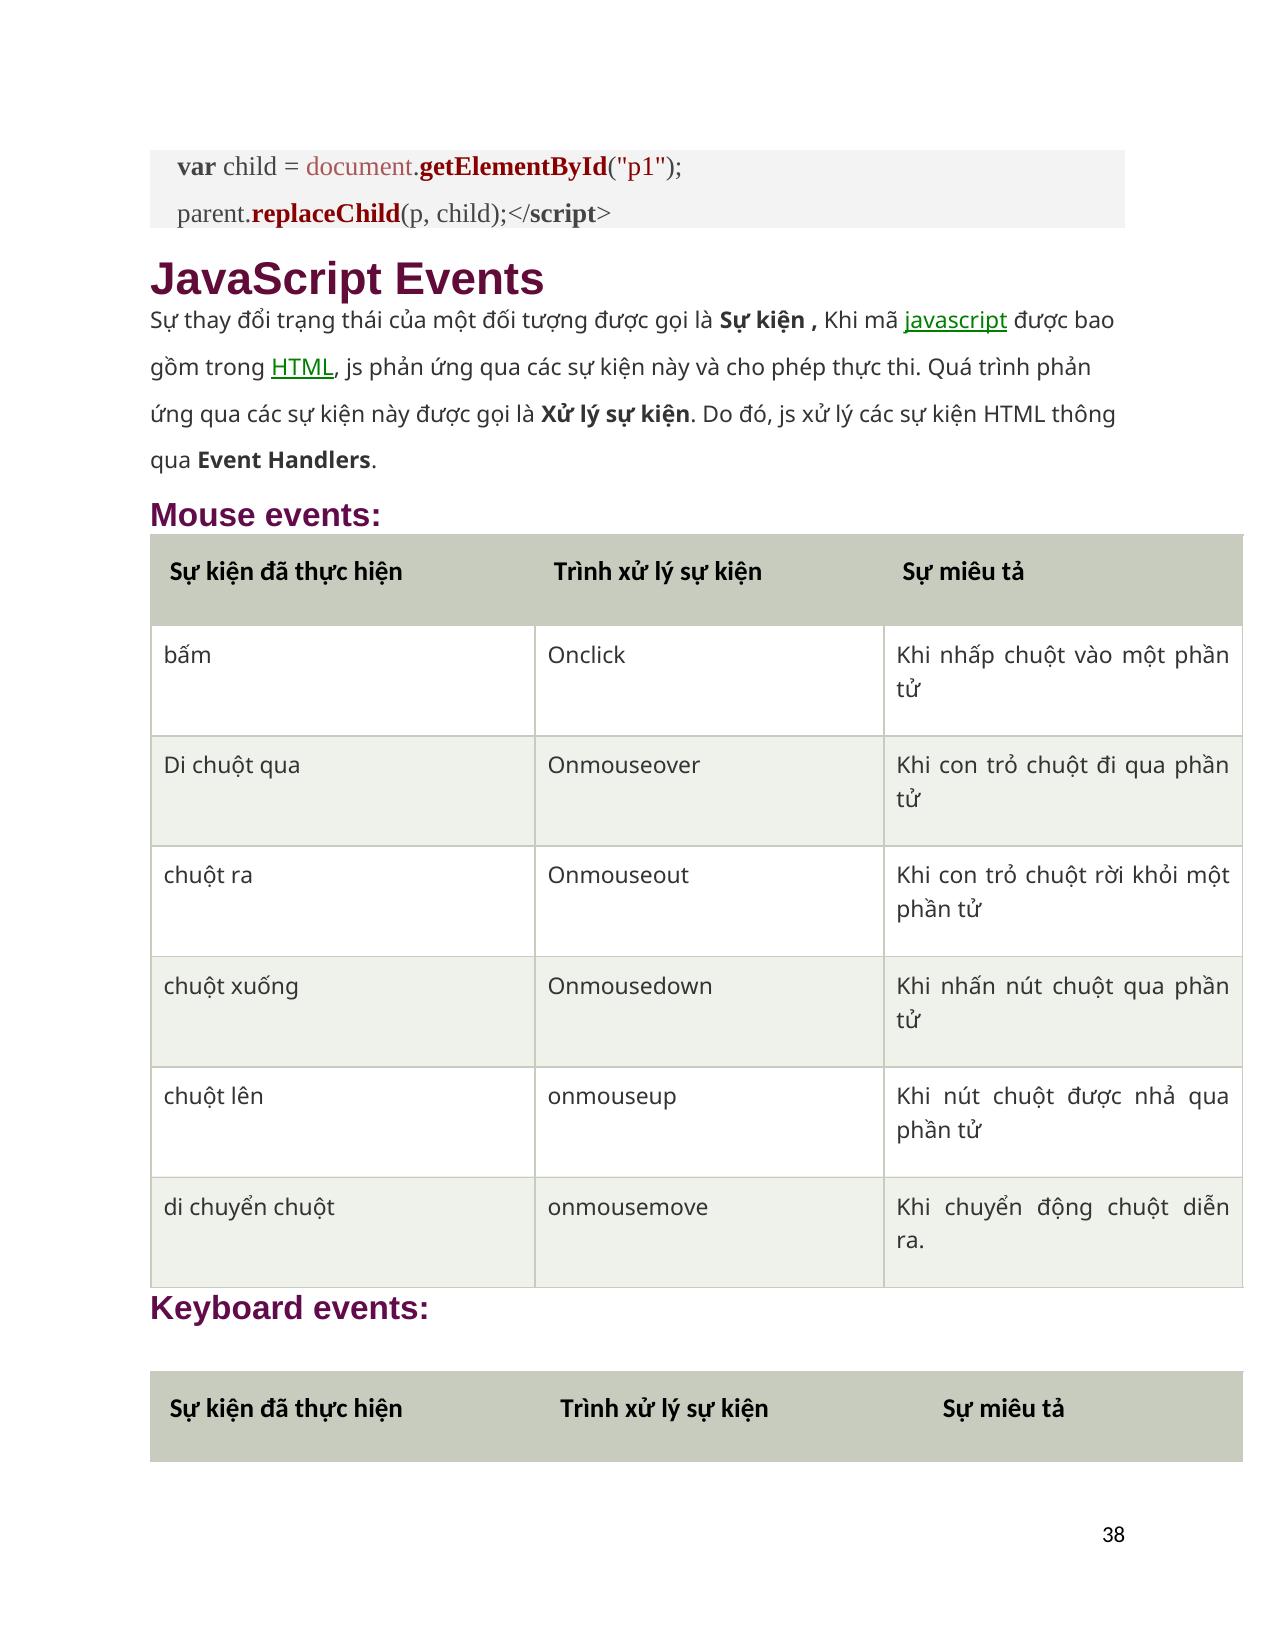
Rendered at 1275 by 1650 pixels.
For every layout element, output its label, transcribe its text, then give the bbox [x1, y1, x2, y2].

text var child = document.getElementById("p1"); [150, 150, 1125, 181]
subtitle Mouse events: [150, 496, 1125, 534]
table_cell chuột lên [152, 1068, 534, 1176]
table_cell onmouseup [536, 1068, 883, 1176]
table_cell Khi con trỏ chuột rời khỏi một phần tử [885, 847, 1242, 956]
table_header Trình xử lý sự kiện [541, 1372, 924, 1462]
table_header Sự kiện đã thực hiện [152, 536, 535, 625]
table_cell Di chuột qua [152, 737, 534, 845]
table_cell Onmouseover [536, 737, 883, 845]
table_cell onmousemove [536, 1178, 883, 1287]
table_header Sự kiện đã thực hiện [152, 1372, 541, 1462]
table_header Sự miêu tả [884, 536, 1242, 625]
table_header Sự miêu tả [924, 1372, 1242, 1462]
table_cell Onclick [536, 626, 883, 735]
table_cell chuột xuống [152, 957, 534, 1066]
table_cell Khi chuyển động chuột diễn ra. [885, 1178, 1242, 1287]
table_cell di chuyển chuột [152, 1178, 534, 1287]
table_cell Khi nút chuột được nhả qua phần tử [885, 1068, 1242, 1176]
table_cell Onmouseout [536, 847, 883, 956]
table_cell chuột ra [152, 847, 534, 956]
text Sự thay đổi trạng thái của một đối tượng được gọi là Sự kiện , Khi mã javascript được bao gồm trong HTML, js phản ứng qua các sự kiện này và cho phép thực thi. Quá trình phản ứng qua các sự kiện này được gọi là Xử lý sự kiện. Do đó, js xử lý các sự kiện HTML thông qua Event Handlers. [150, 304, 1125, 476]
table_header Trình xử lý sự kiện [535, 536, 884, 625]
table_cell Onmousedown [536, 957, 883, 1066]
table_cell bấm [152, 626, 534, 735]
text parent.replaceChild(p, child);</script> [150, 197, 1125, 228]
table_cell Khi nhấp chuột vào một phần tử [885, 626, 1242, 735]
subtitle Keyboard events: [150, 1288, 1125, 1327]
subtitle JavaScript Events [150, 251, 1125, 304]
table_cell Khi con trỏ chuột đi qua phần tử [885, 737, 1242, 845]
table_cell Khi nhấn nút chuột qua phần tử [885, 957, 1242, 1066]
